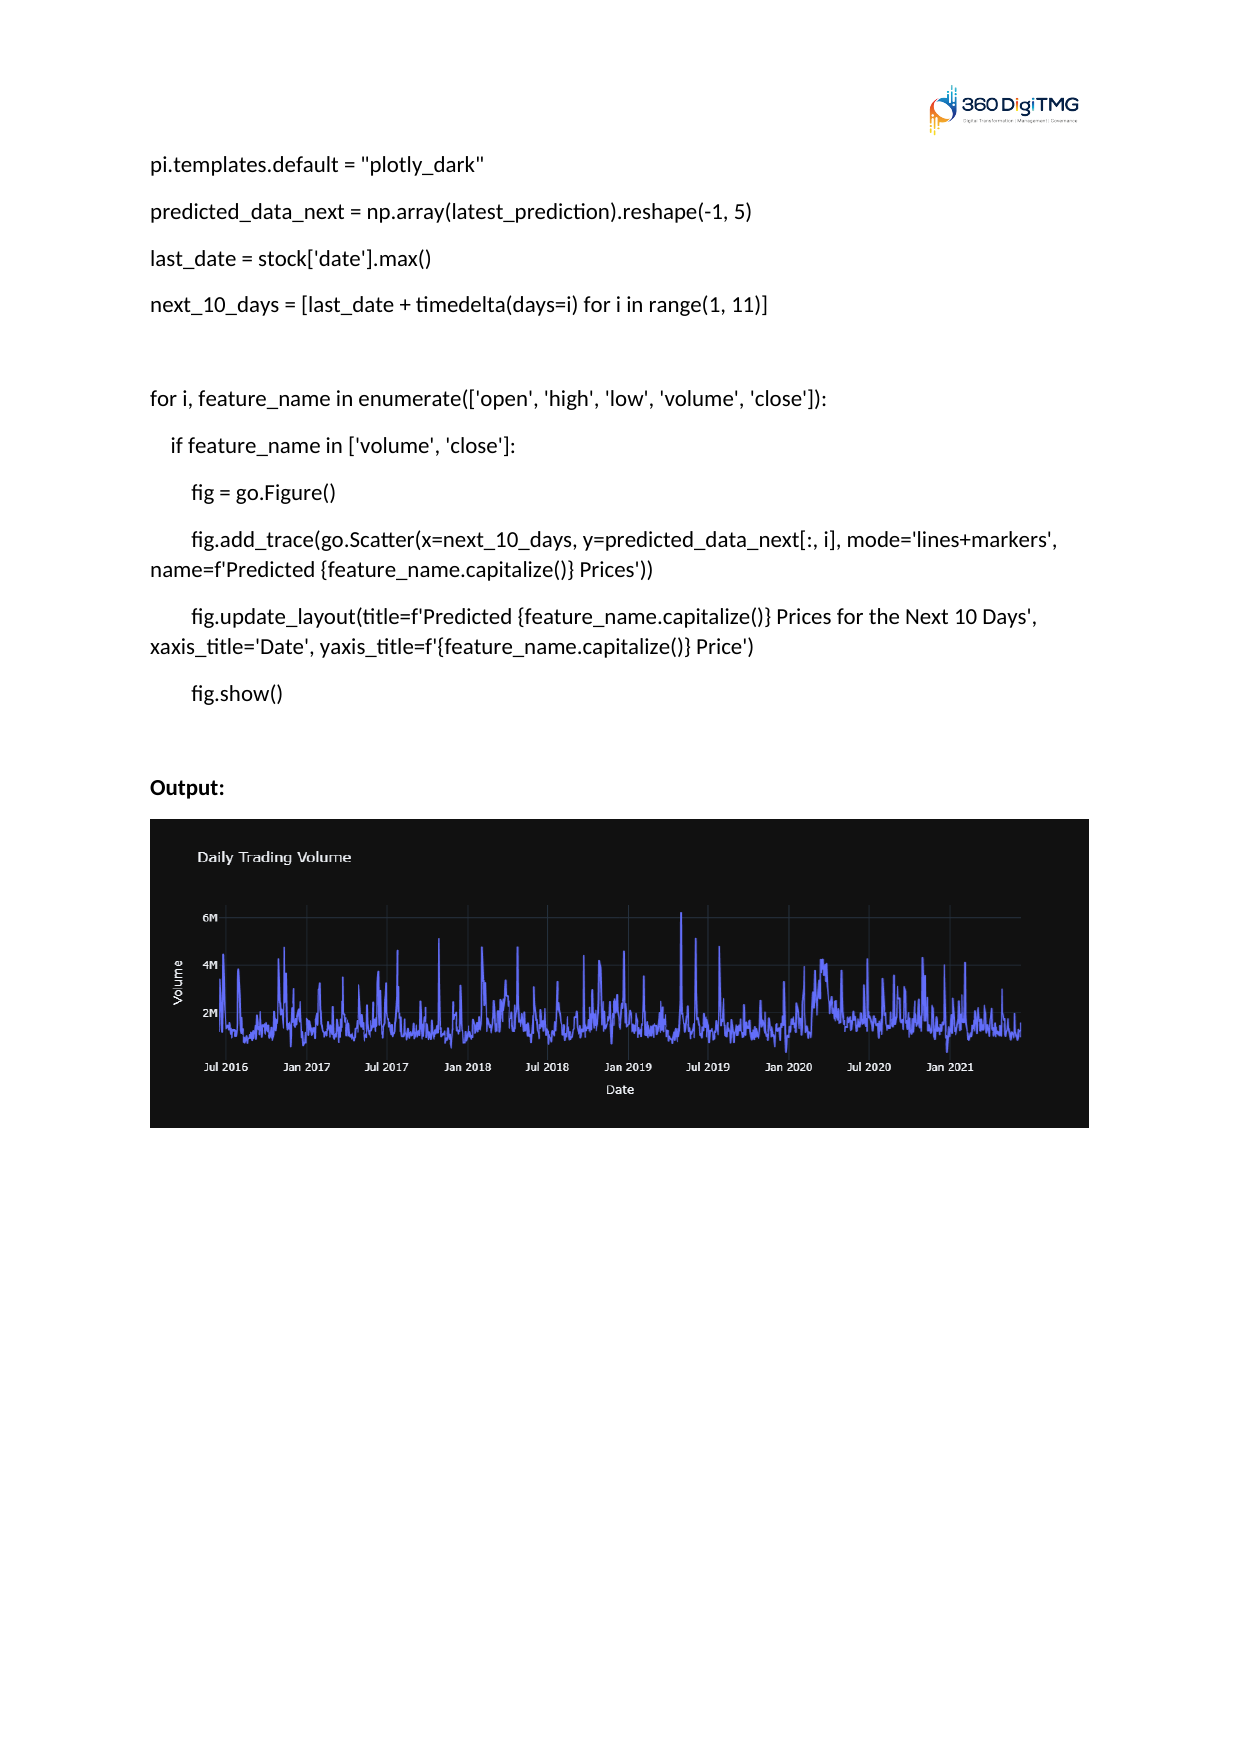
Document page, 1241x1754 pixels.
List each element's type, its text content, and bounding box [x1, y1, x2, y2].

text next_10_days = [last_date + timedelta(days=i) for i in range(1, 11)] [150, 291, 1090, 319]
text fig.add_trace(go.Scatter(x=next_10_days, y=predicted_data_next[:, i], mode='lines+markers', name=f'Predicted {feature_name.capitalize()} Prices')) [150, 525, 1090, 583]
text for i, feature_name in enumerate(['open', 'high', 'low', 'volume', 'close']): [150, 384, 1090, 412]
text Output: [150, 773, 1090, 801]
text predicted_data_next = np.array(latest_prediction).reshape(-1, 5) [150, 197, 1090, 225]
text fig.update_layout(title=f'Predicted {feature_name.capitalize()} Prices for the Next 10 Days', xaxis_title='Date', yaxis_title=f'{feature_name.capitalize()} Price') [150, 602, 1090, 660]
picture [150, 819, 1089, 1128]
text last_date = stock['date'].max() [150, 244, 1090, 272]
text if feature_name in ['volume', 'close']: [150, 431, 1090, 459]
text fig = go.Figure() [150, 478, 1090, 506]
text fig.show() [150, 679, 1090, 707]
text pi.templates.default = "plotly_dark" [150, 150, 1090, 178]
picture [917, 73, 1091, 147]
